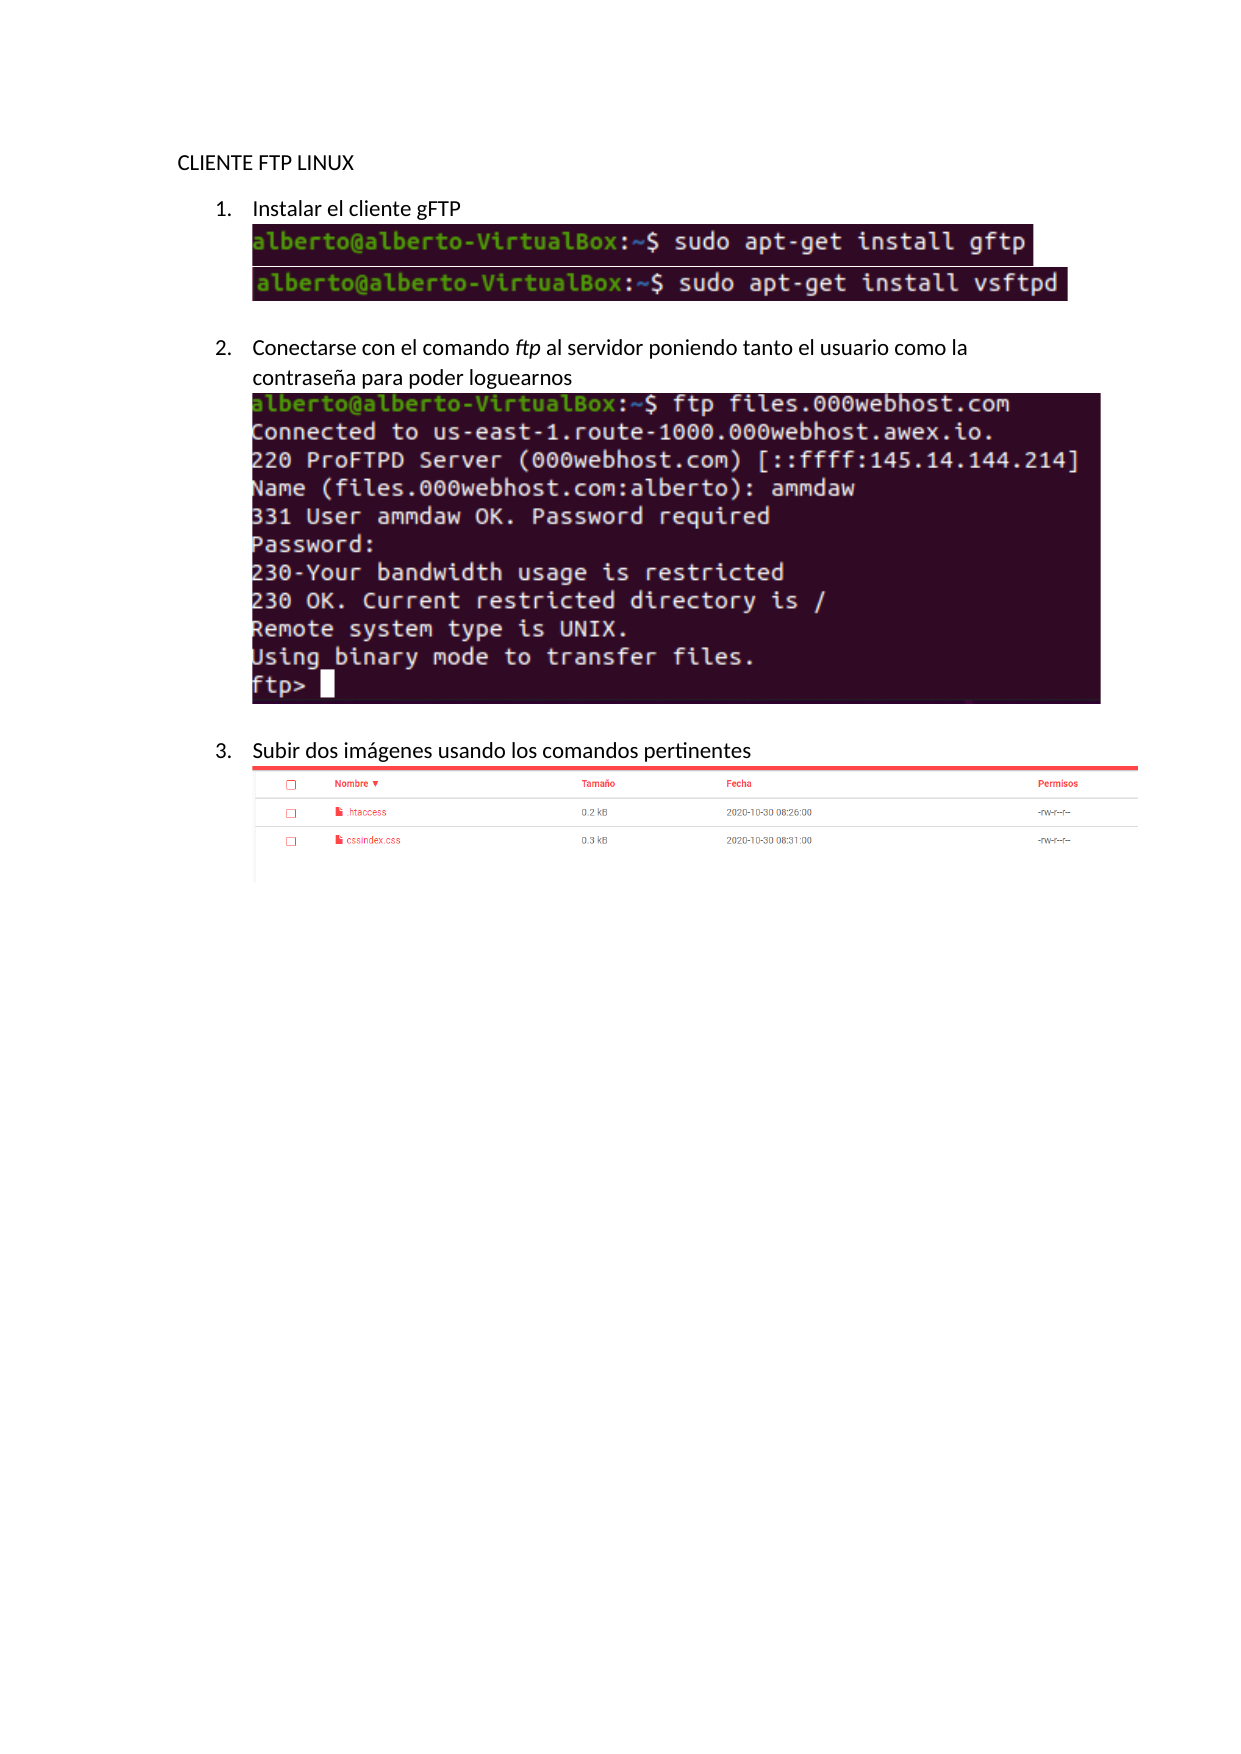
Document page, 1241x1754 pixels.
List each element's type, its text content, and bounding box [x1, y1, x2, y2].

list Subir dos imágenes usando los comandos pertinentes [215, 736, 1063, 764]
picture [252, 267, 1068, 301]
text CLIENTE FTP LINUX [177, 148, 1063, 176]
list Conectarse con el comando ftp al servidor poniendo tanto el usuario como la contraseña para poder loguearnos [215, 333, 1063, 391]
list Instalar el cliente gFTP [215, 194, 1063, 222]
picture [252, 393, 1101, 704]
picture [252, 224, 1034, 266]
picture [252, 766, 1138, 883]
